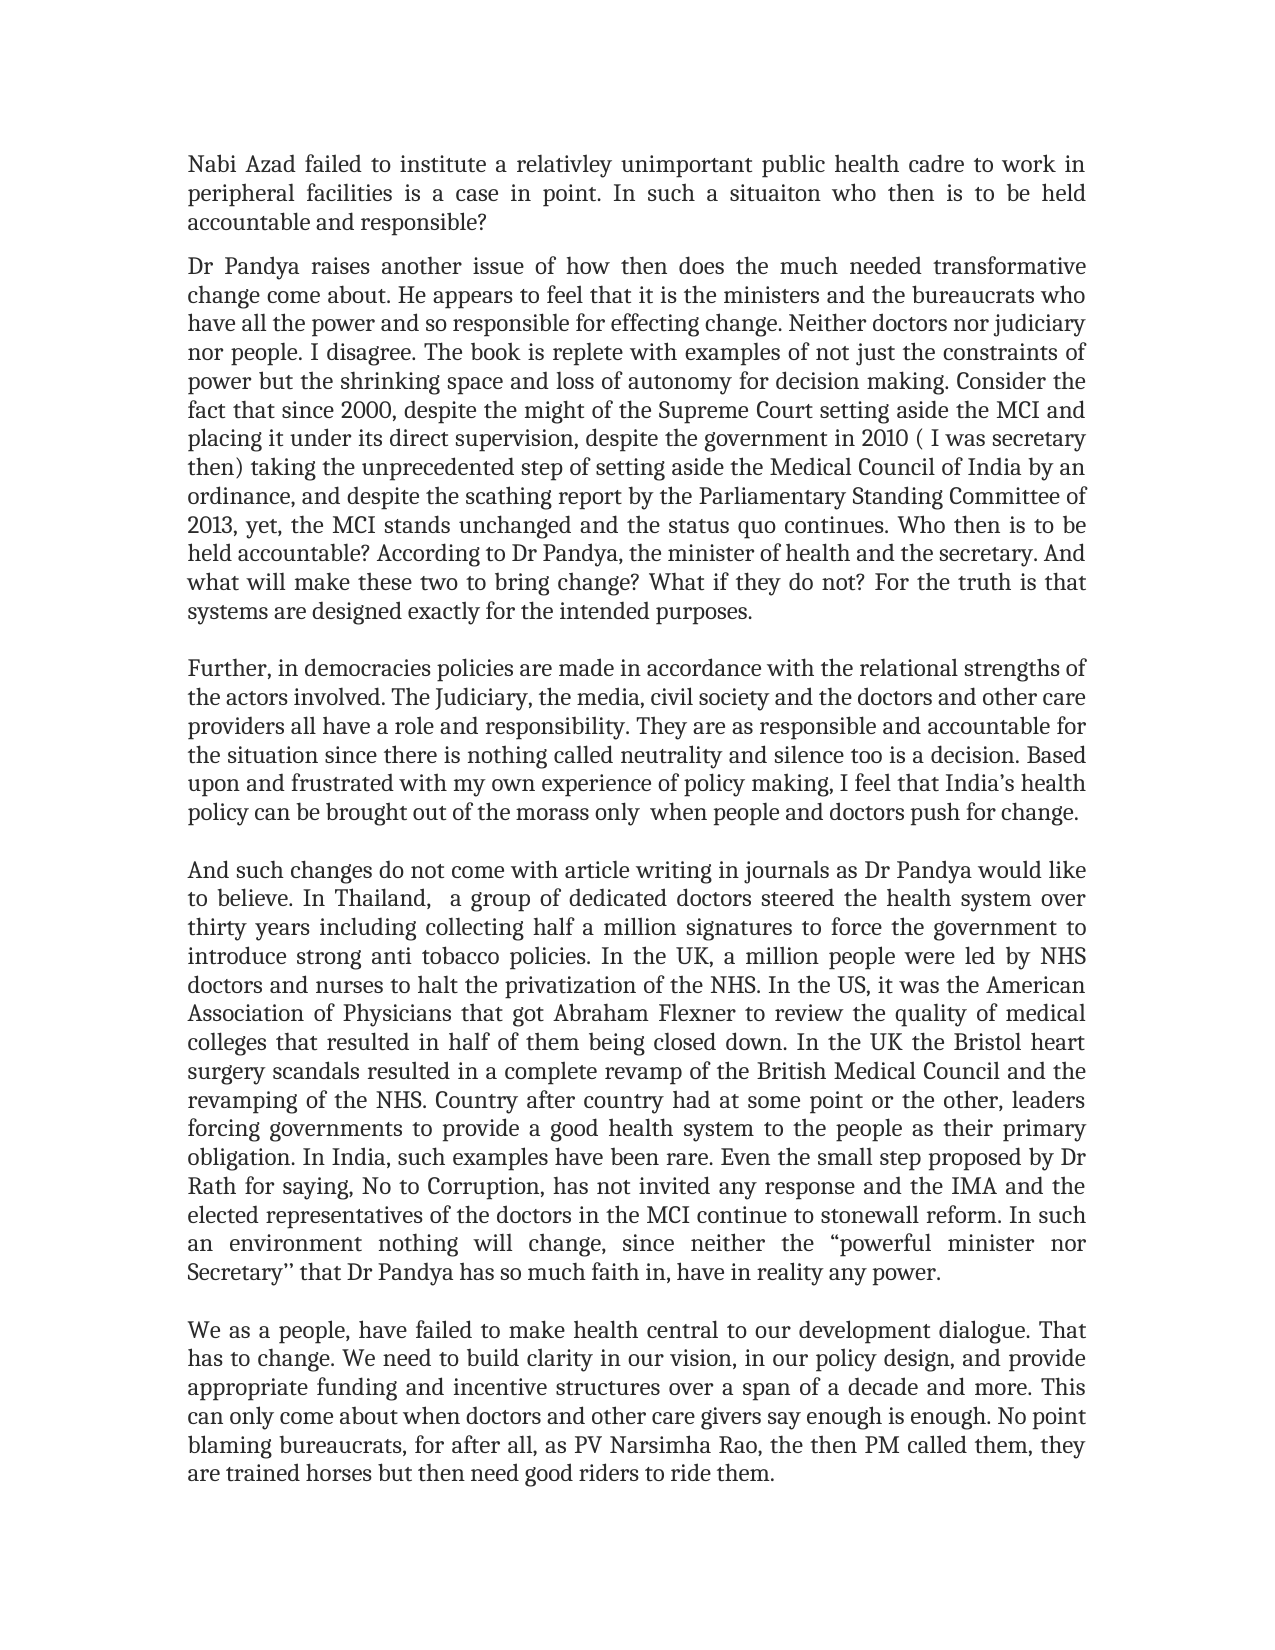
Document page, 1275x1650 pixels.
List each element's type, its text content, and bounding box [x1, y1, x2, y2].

text Further, in democracies policies are made in accordance with the relational strengths of the actors involved. The Judiciary, the media, civil society and the doctors and other care providers all have a role and responsibility. They are as responsible and accountable for the situation since there is nothing called neutrality and silence too is a decision. Based upon and frustrated with my own experience of policy making, I feel that India’s health policy can be brought out of the morass only when people and doctors push for change. [187, 654, 1087, 827]
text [187, 150, 1087, 236]
text We as a people, have failed to make health central to our development dialogue. That has to change. We need to build clarity in our vision, in our policy design, and provide appropriate funding and incentive structures over a span of a decade and more. This can only come about when doctors and other care givers say enough is enough. No point blaming bureaucrats, for after all, as PV Narsimha Rao, the then PM called them, they are trained horses but then need good riders to ride them. [187, 1316, 1087, 1488]
text And such changes do not come with article writing in journals as Dr Pandya would like to believe. In Thailand, a group of dedicated doctors steered the health system over thirty years including collecting half a million signatures to force the government to introduce strong anti tobacco policies. In the UK, a million people were led by NHS doctors and nurses to halt the privatization of the NHS. In the US, it was the American Association of Physicians that got Abraham Flexner to review the quality of medical colleges that resulted in half of them being closed down. In the UK the Bristol heart surgery scandals resulted in a complete revamp of the British Medical Council and the revamping of the NHS. Country after country had at some point or the other, leaders forcing governments to provide a good health system to the people as their primary obligation. In India, such examples have been rare. Even the small step proposed by Dr Rath for saying, No to Corruption, has not invited any response and the IMA and the elected representatives of the doctors in the MCI continue to stonewall reform. In such an environment nothing will change, since neither the “powerful minister nor Secretary’’ that Dr Pandya has so much faith in, have in reality any power. [187, 856, 1087, 1287]
text Dr Pandya raises another issue of how then does the much needed transformative change come about. He appears to feel that it is the ministers and the bureaucrats who have all the power and so responsible for effecting change. Neither doctors nor judiciary nor people. I disagree. The book is replete with examples of not just the constraints of power but the shrinking space and loss of autonomy for decision making. Consider the fact that since 2000, despite the might of the Supreme Court setting aside the MCI and placing it under its direct supervision, despite the government in 2010 ( I was secretary then) taking the unprecedented step of setting aside the Medical Council of India by an ordinance, and despite the scathing report by the Parliamentary Standing Committee of 2013, yet, the MCI stands unchanged and the status quo continues. Who then is to be held accountable? According to Dr Pandya, the minister of health and the secretary. And what will make these two to bring change? What if they do not? For the truth is that systems are designed exactly for the intended purposes. [187, 252, 1087, 626]
